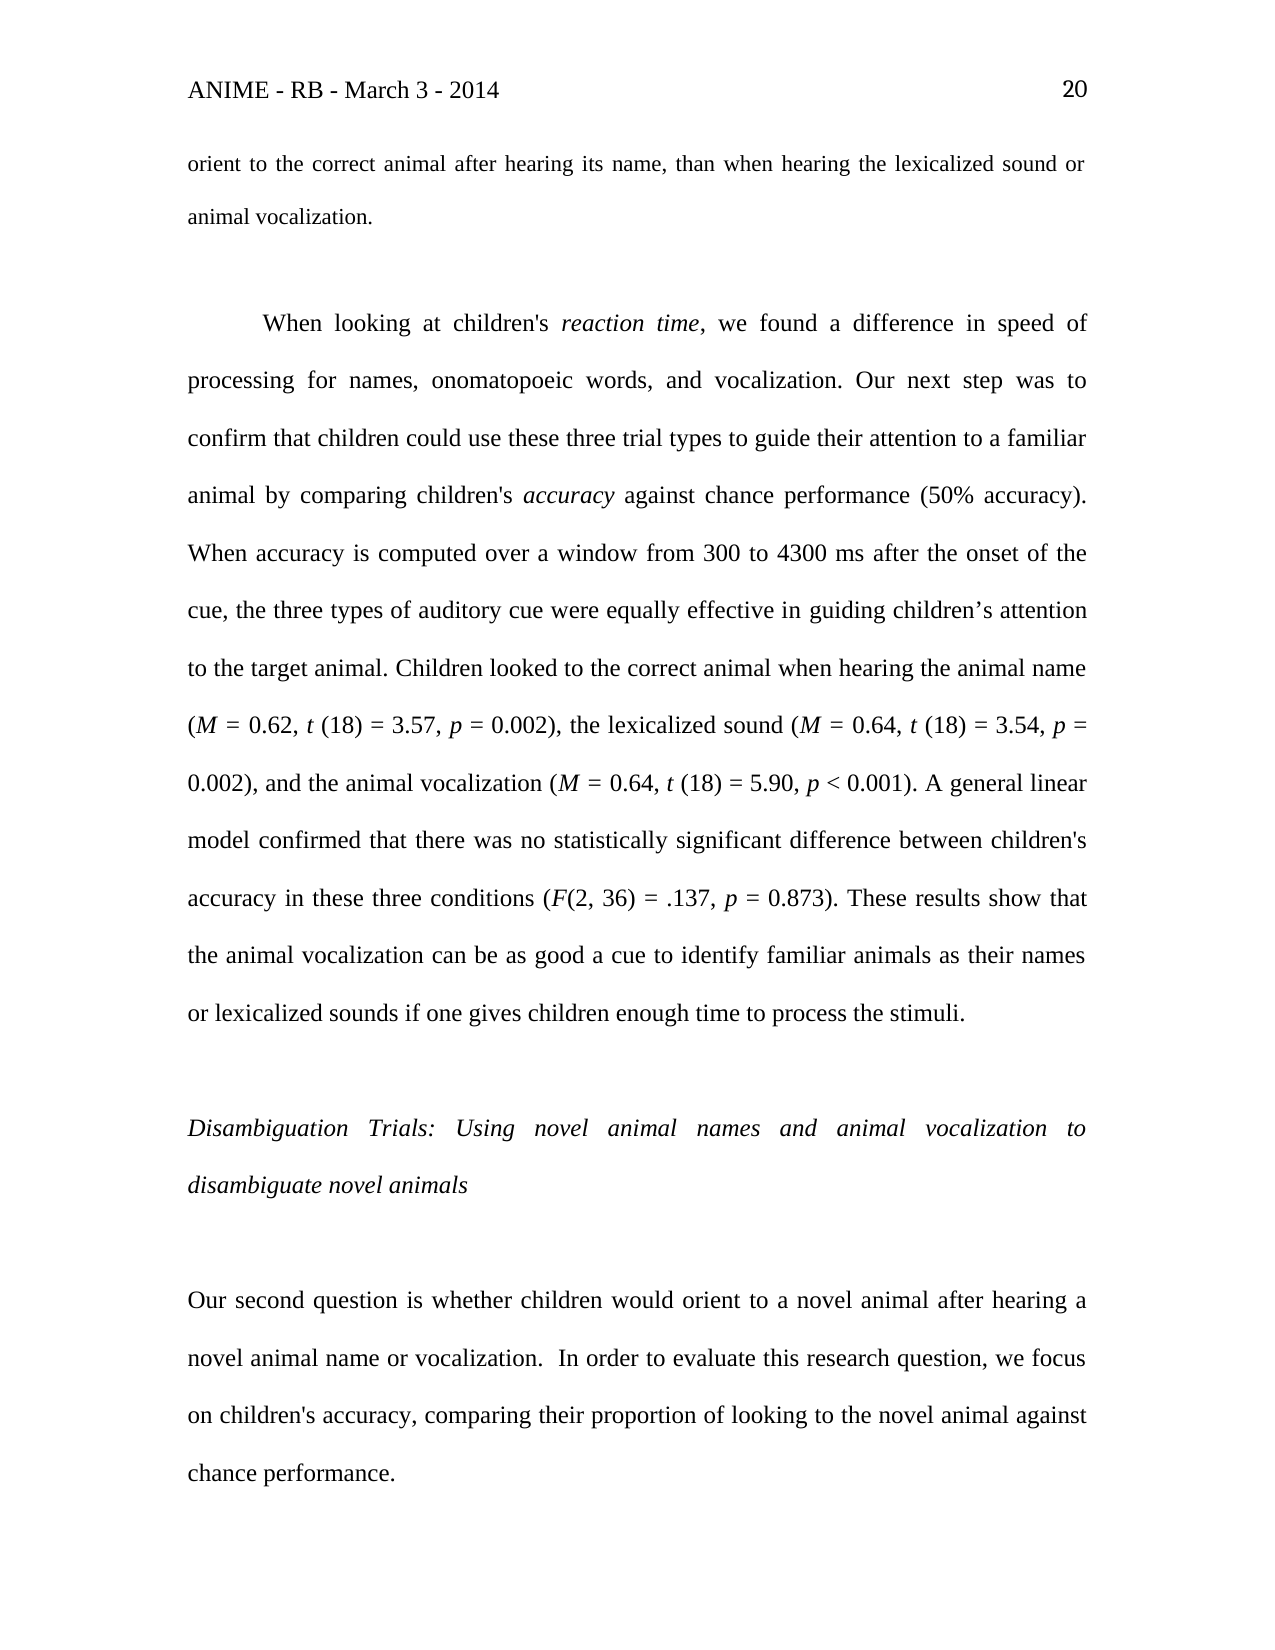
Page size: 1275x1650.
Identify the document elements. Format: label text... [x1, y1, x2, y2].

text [187, 150, 1087, 229]
text Disambiguation Trials: Using novel animal names and animal vocalization to disambiguate novel animals [187, 1113, 1087, 1199]
text Our second question is whether children would orient to a novel animal after hearing a novel animal name or vocalization. In order to evaluate this research question, we focus on children's accuracy, comparing their proportion of looking to the novel animal against chance performance. [187, 1286, 1087, 1487]
text When looking at children's reaction time, we found a difference in speed of processing for names, onomatopoeic words, and vocalization. Our next step was to confirm that children could use these three trial types to guide their attention to a familiar animal by comparing children's accuracy against chance performance (50% accuracy). When accuracy is computed over a window from 300 to 4300 ms after the onset of the cue, the three types of auditory cue were equally effective in guiding children’s attention to the target animal. Children looked to the correct animal when hearing the animal name (M = 0.62, t (18) = 3.57, p = 0.002), the lexicalized sound (M = 0.64, t (18) = 3.54, p = 0.002), and the animal vocalization (M = 0.64, t (18) = 5.90, p < 0.001). A general linear model confirmed that there was no statistically significant difference between children's accuracy in these three conditions (F(2, 36) = .137, p = 0.873). These results show that the animal vocalization can be as good a cue to identify familiar animals as their names or lexicalized sounds if one gives children enough time to process the stimuli. [187, 308, 1087, 1027]
